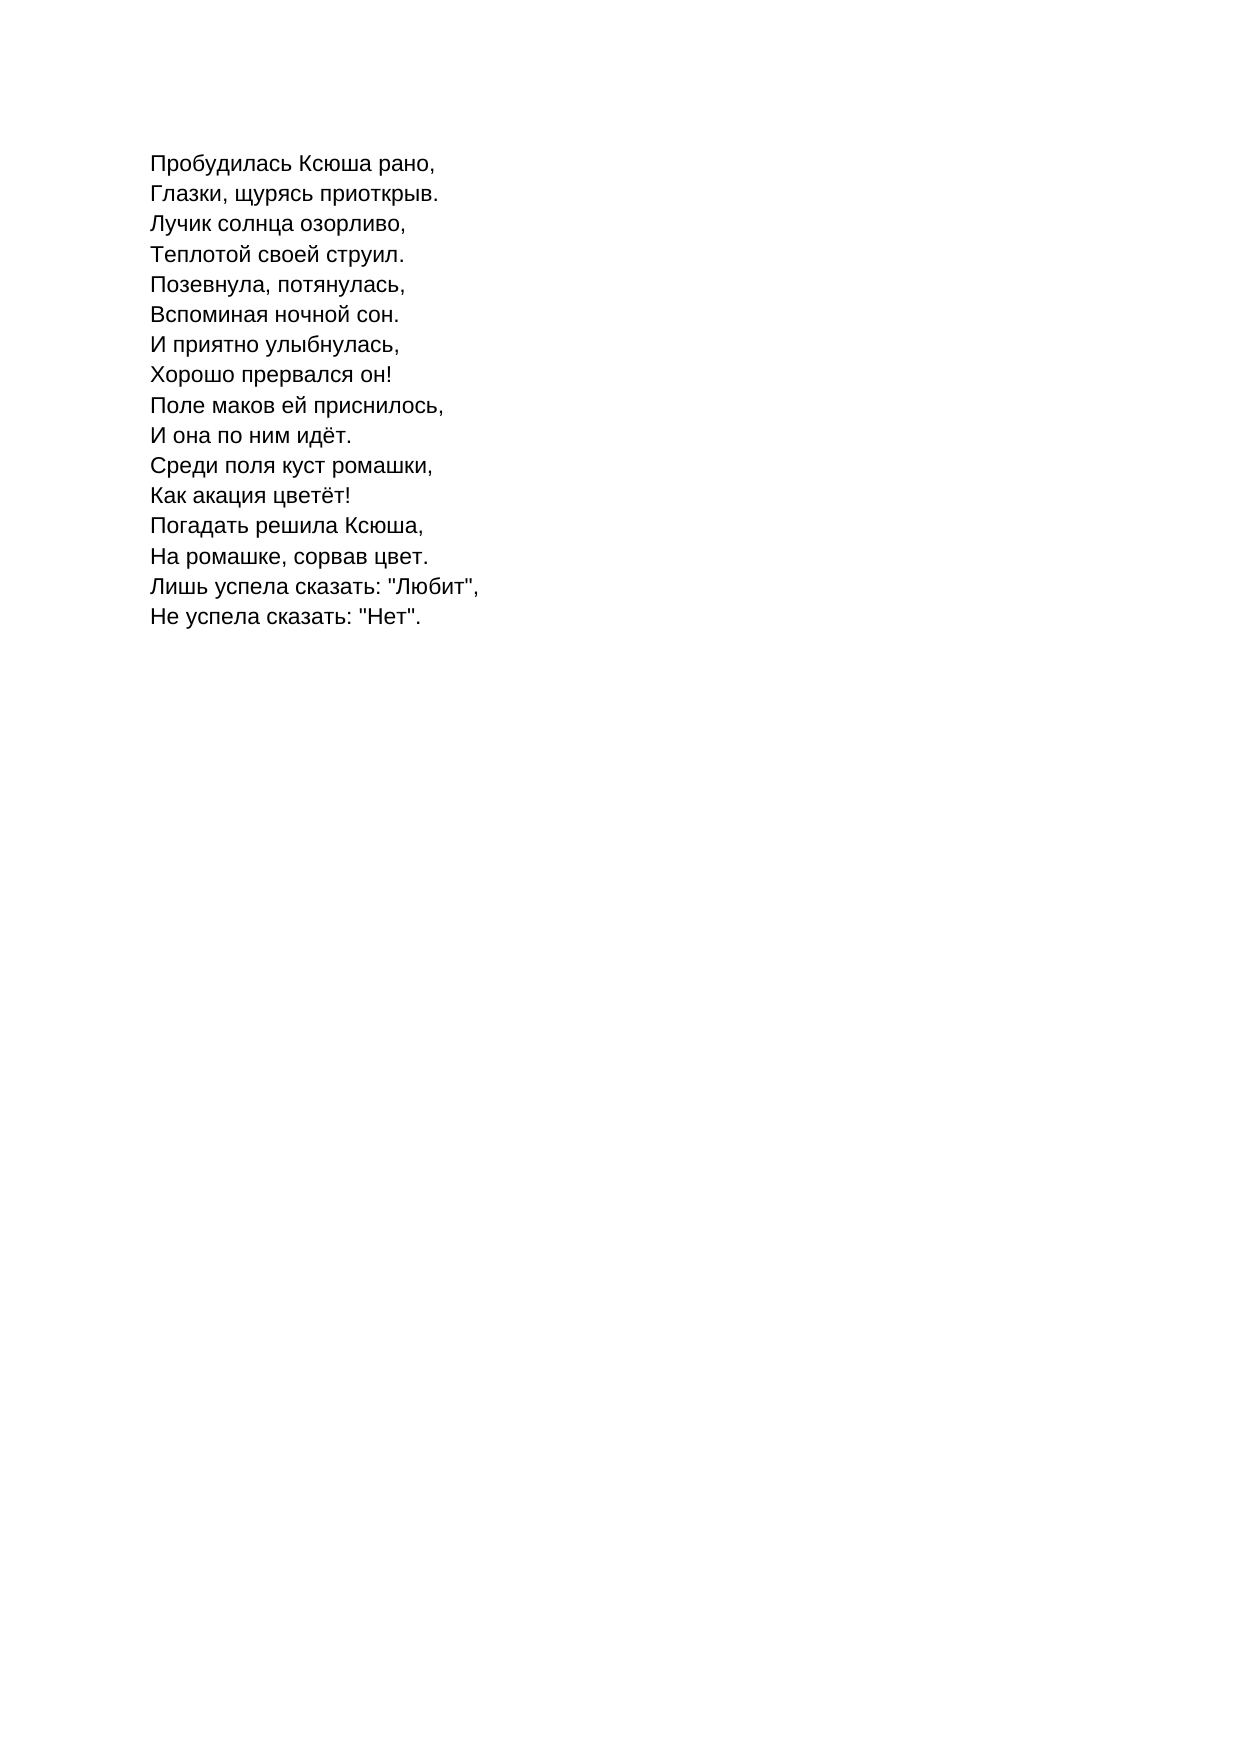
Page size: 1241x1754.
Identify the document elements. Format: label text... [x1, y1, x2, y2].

text Погадать решила Ксюша, На ромашке, сорвав цвет. Лишь успела сказать: "Любит", Не успела сказать: "Нет". [150, 512, 1090, 629]
text Поле маков ей приснилось, И она по ним идёт. Среди поля куст ромашки, Как акация цветёт! [150, 392, 1090, 509]
text Позевнула, потянулась, Вспоминая ночной сон. И приятно улыбнулась, Хорошо прервался он! [150, 271, 1090, 388]
text Пробудилась Ксюша рано, Глазки, щурясь приоткрыв. Лучик солнца озорливо, Теплотой своей струил. [150, 150, 1090, 267]
